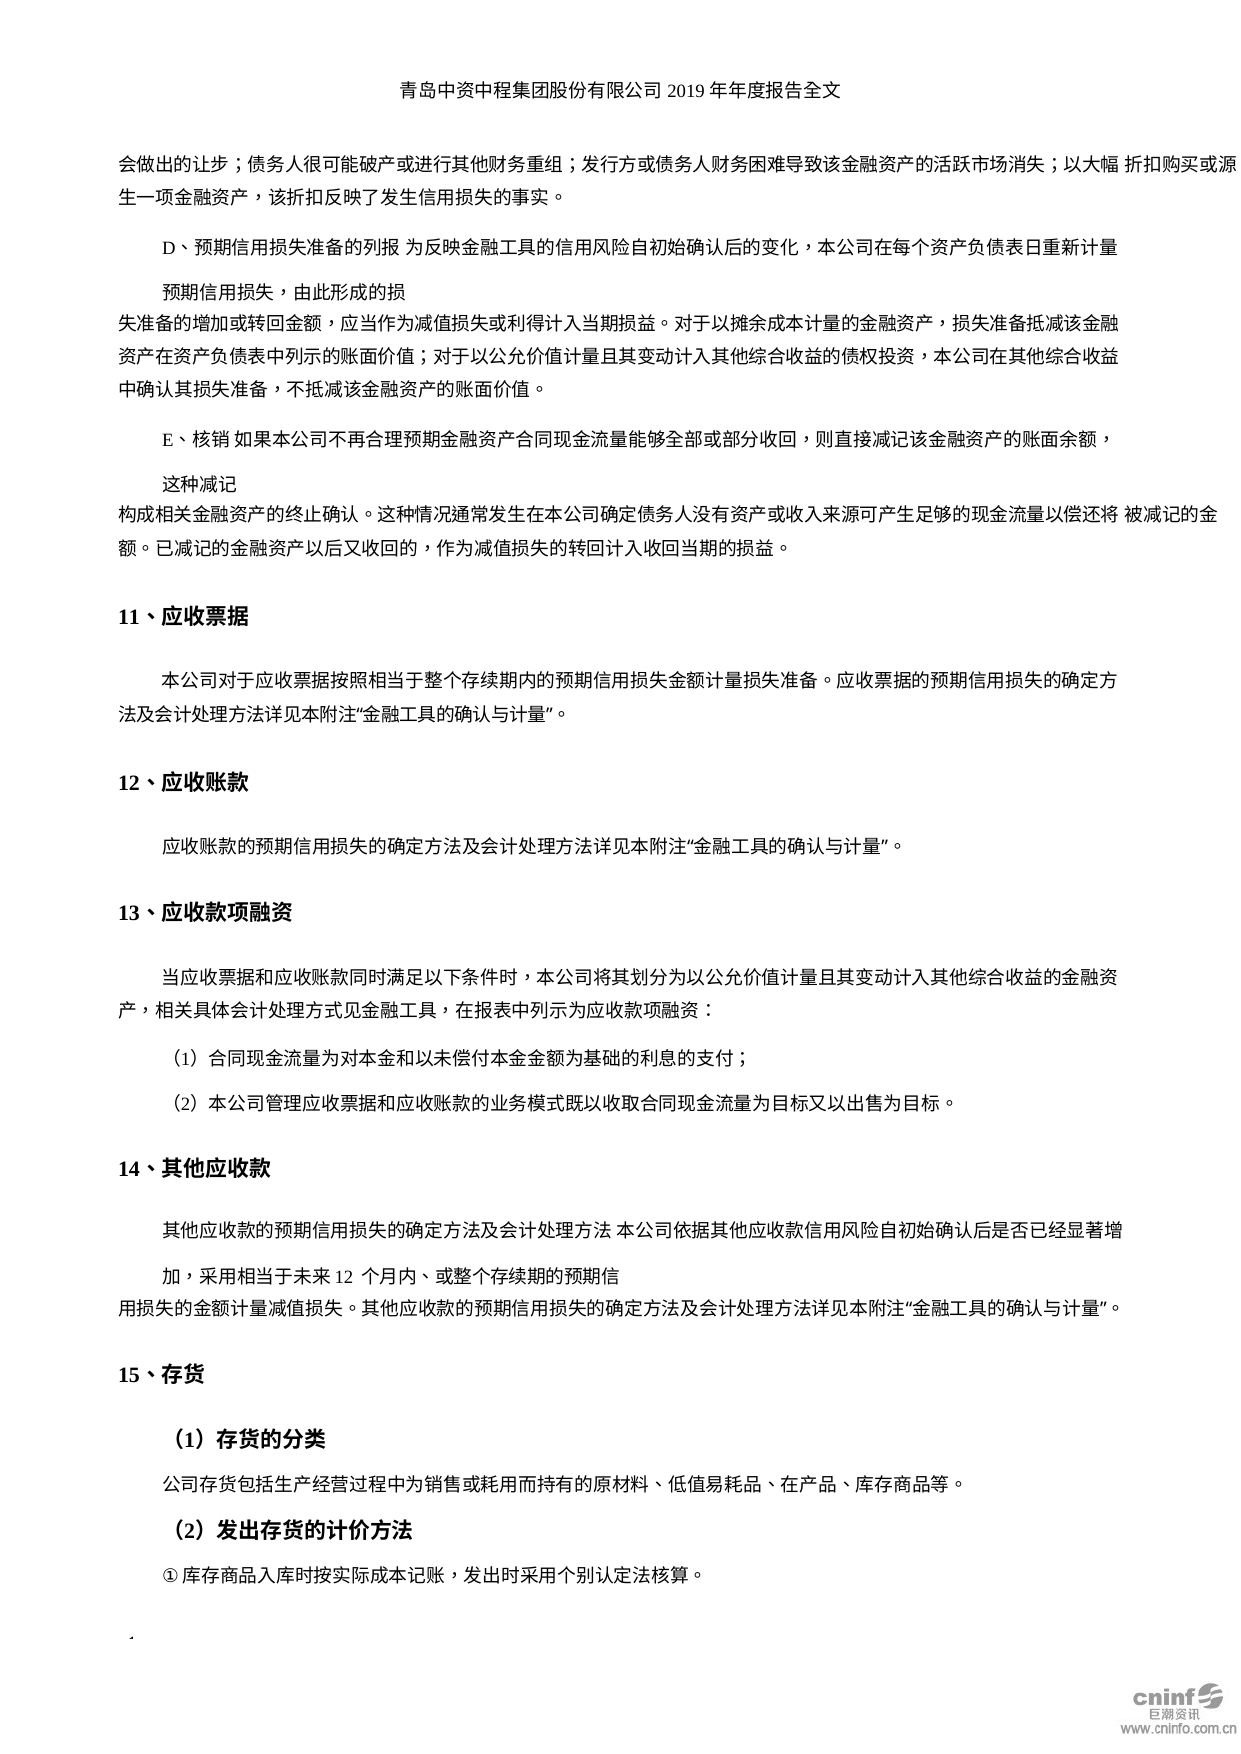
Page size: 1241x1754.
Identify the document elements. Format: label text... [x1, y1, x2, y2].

text 构成相关金融资产的终止确认。这种情况通常发生在本公司确定债务人没有资产或收入来源可产生足够的现金流量以偿还将 被减记的金额。已减记的金融资产以后又收回的，作为减值损失的转回计入收回当期的损益。 [118, 502, 1240, 561]
text 失准备的增加或转回金额，应当作为减值损失或利得计入当期损益。对于以摊余成本计量的金融资产，损失准备抵减该金融 资产在资产负债表中列示的账面价值；对于以公允价值计量且其变动计入其他综合收益的债权投资，本公司在其他综合收益 中确认其损失准备，不抵减该金融资产的账面价值。 [118, 310, 1122, 402]
text （2）本公司管理应收票据和应收账款的业务模式既以收取合同现金流量为目标又以出售为目标。 [162, 1091, 1240, 1116]
subtitle 14、其他应收款 [118, 1153, 1240, 1183]
text 本公司对于应收票据按照相当于整个存续期内的预期信用损失金额计量损失准备。应收票据的预期信用损失的确定方 法及会计处理方法详见本附注“金融工具的确认与计量”。 [118, 668, 1120, 727]
text 应收账款的预期信用损失的确定方法及会计处理方法详见本附注“金融工具的确认与计量”。 [162, 834, 1240, 859]
subtitle （2）发出存货的计价方法 [162, 1515, 1240, 1545]
text 公司存货包括生产经营过程中为销售或耗用而持有的原材料、低值易耗品、在产品、库存商品等。 [162, 1471, 1240, 1496]
text D、预期信用损失准备的列报 为反映金融工具的信用风险自初始确认后的变化，本公司在每个资产负债表日重新计量预期信用损失，由此形成的损 [162, 218, 1120, 308]
text 会做出的让步；债务人很可能破产或进行其他财务重组；发行方或债务人财务困难导致该金融资产的活跃市场消失；以大幅 折扣购买或源生一项金融资产，该折扣反映了发生信用损失的事实。 [118, 151, 1240, 210]
text （1）合同现金流量为对本金和以未偿付本金金额为基础的利息的支付； [162, 1045, 1240, 1071]
subtitle （1）存货的分类 [162, 1424, 1240, 1454]
subtitle 11、应收票据 [118, 601, 1240, 631]
text 其他应收款的预期信用损失的确定方法及会计处理方法 本公司依据其他应收款信用风险自初始确认后是否已经显著增加，采用相当于未来12 个月内、或整个存续期的预期信 [162, 1197, 1124, 1289]
text 用损失的金额计量减值损失。其他应收款的预期信用损失的确定方法及会计处理方法详见本附注“金融工具的确认与计量”。 [118, 1296, 1240, 1321]
picture [1115, 1680, 1240, 1737]
text E、核销 如果本公司不再合理预期金融资产合同现金流量能够全部或部分收回，则直接减记该金融资产的账面余额，这种减记 [162, 410, 1120, 500]
text ①库存商品入库时按实际成本记账，发出时采用个别认定法核算。 [162, 1562, 1240, 1588]
subtitle 15、存货 [118, 1359, 1240, 1389]
subtitle 12、应收账款 [118, 767, 1240, 797]
text 当应收票据和应收账款同时满足以下条件时，本公司将其划分为以公允价值计量且其变动计入其他综合收益的金融资 产，相关具体会计处理方式见金融工具，在报表中列示为应收款项融资： [118, 964, 1120, 1023]
subtitle 13、应收款项融资 [118, 897, 1240, 927]
